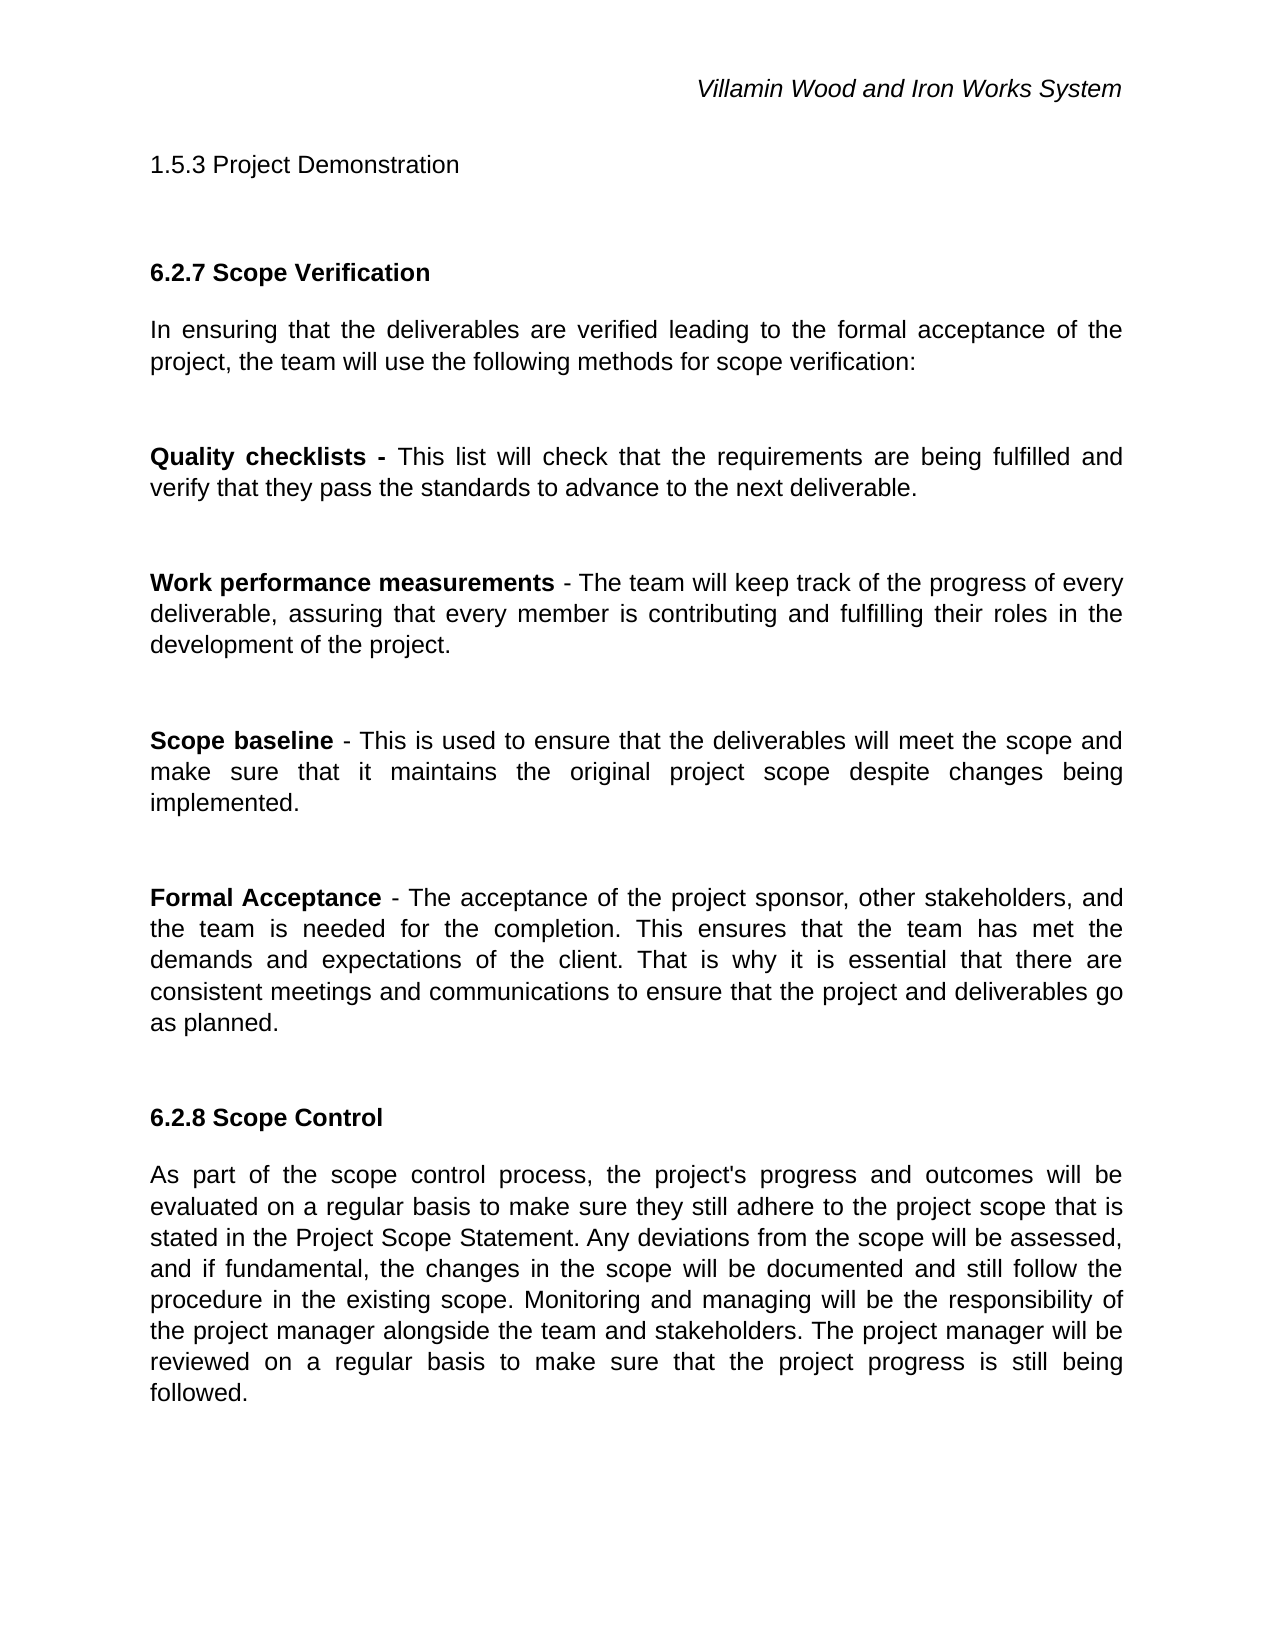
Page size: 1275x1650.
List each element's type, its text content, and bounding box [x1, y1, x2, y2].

text In ensuring that the deliverables are verified leading to the formal acceptance of the project, the team will use the following methods for scope verification: [150, 315, 1125, 375]
text 1.5.3 Project Demonstration [150, 150, 1125, 179]
text As part of the scope control process, the project's progress and outcomes will be evaluated on a regular basis to make sure they still adhere to the project scope that is stated in the Project Scope Statement. Any deviations from the scope will be assessed, and if fundamental, the changes in the scope will be documented and still follow the procedure in the existing scope. Monitoring and managing will be the responsibility of the project manager alongside the team and stakeholders. The project manager will be reviewed on a regular basis to make sure that the project progress is still being followed. [150, 1160, 1125, 1406]
text Work performance measurements - The team will keep track of the progress of every deliverable, assuring that every member is contributing and fulfilling their roles in the development of the project. [150, 568, 1125, 659]
text Formal Acceptance - The acceptance of the project sponsor, other stakeholders, and the team is needed for the completion. This ensures that the team has met the demands and expectations of the client. That is why it is essential that there are consistent meetings and communications to ensure that the project and deliverables go as planned. [150, 883, 1125, 1036]
text Scope baseline - This is used to ensure that the deliverables will meet the scope and make sure that it maintains the original project scope despite changes being implemented. [150, 726, 1125, 817]
text Quality checklists - This list will check that the requirements are being fulfilled and verify that they pass the standards to advance to the next deliverable. [150, 442, 1125, 502]
subtitle 6.2.8 Scope Control [150, 1103, 1125, 1132]
subtitle 6.2.7 Scope Verification [150, 258, 1125, 287]
